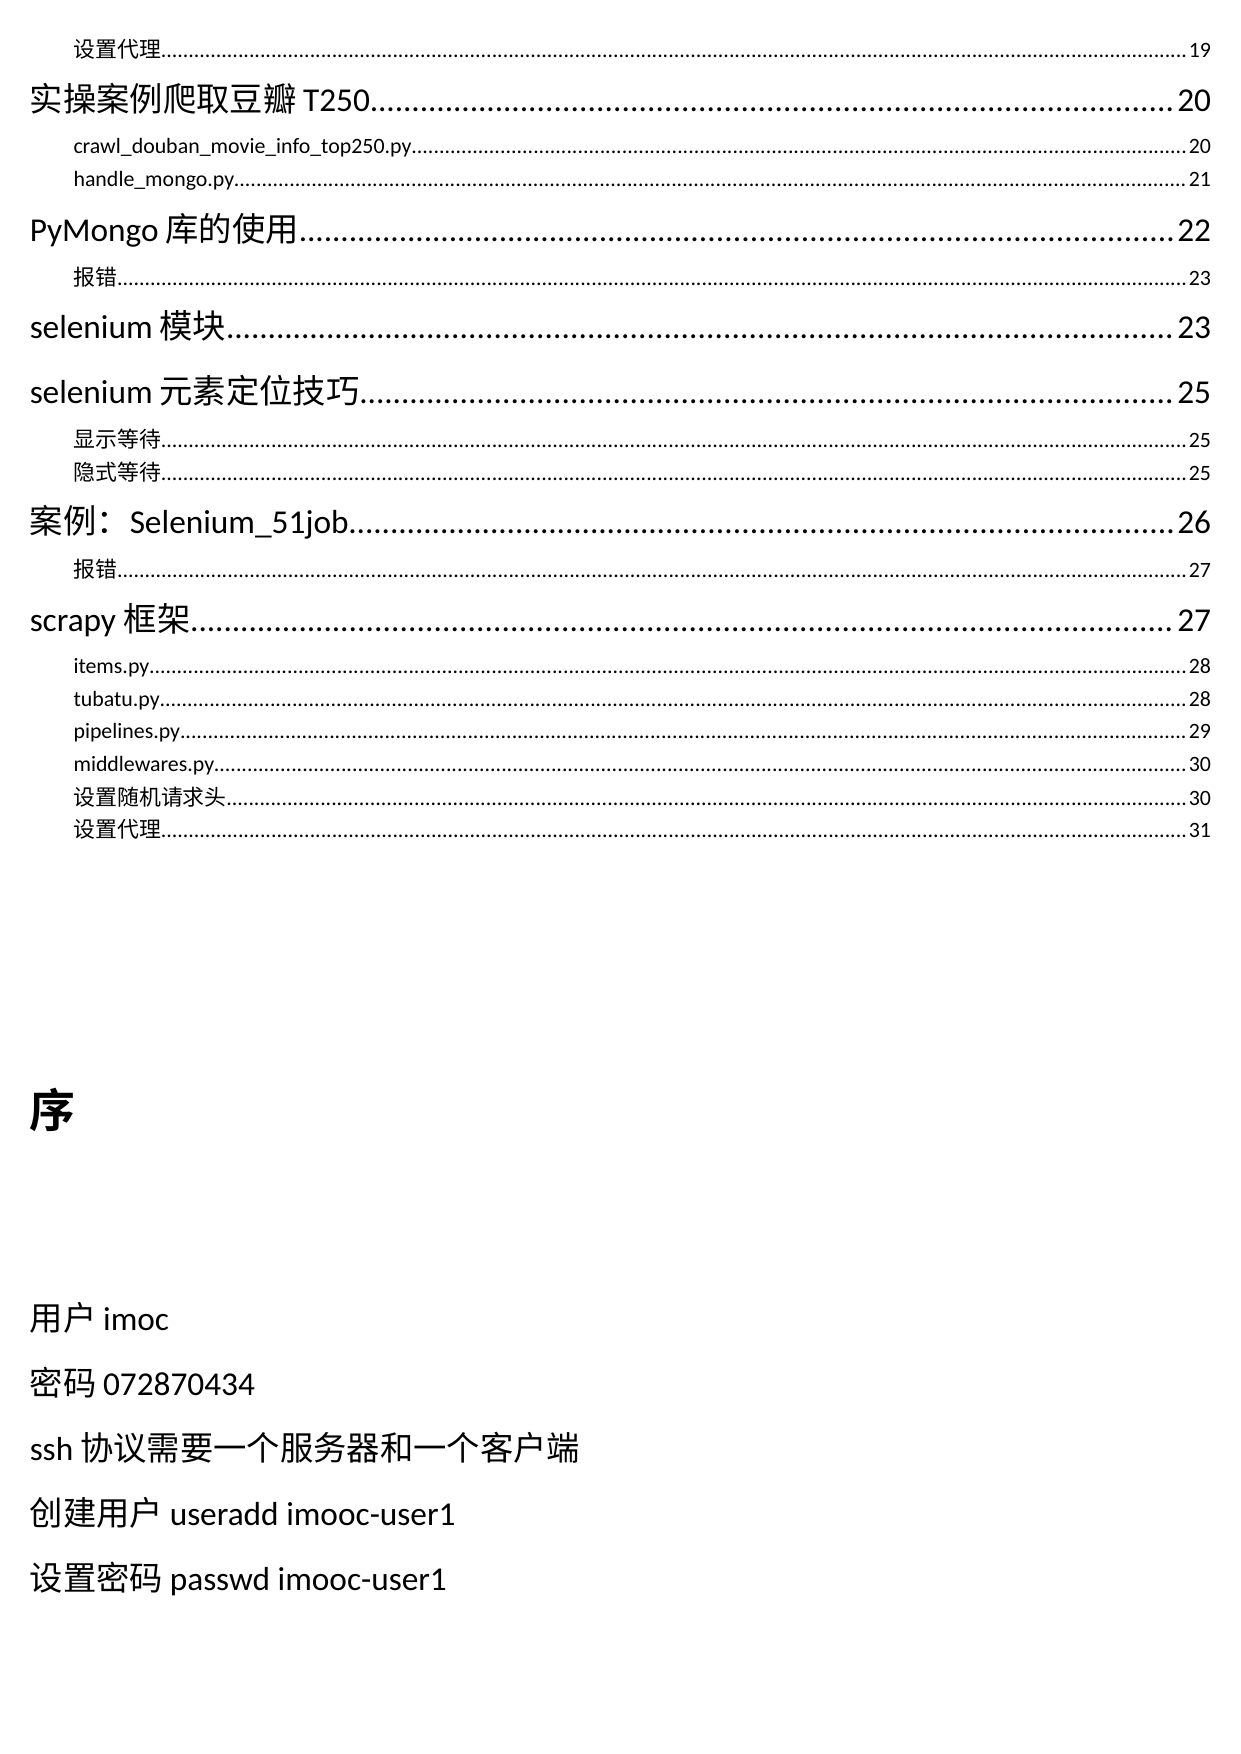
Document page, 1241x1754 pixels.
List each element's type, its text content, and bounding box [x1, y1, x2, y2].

text 案例：Selenium_51job 26 [29, 487, 1211, 552]
text 实操案例爬取豆瓣T250 20 [29, 64, 1211, 129]
text selenium模块 23 [29, 292, 1211, 357]
text 密码072870434 [29, 1348, 1211, 1413]
text 隐式等待 25 [73, 454, 1211, 487]
text 设置随机请求头 30 [73, 779, 1211, 812]
text 设置密码passwd imooc-user1 [29, 1543, 1211, 1608]
text 用户imoc [29, 1283, 1211, 1348]
text 报错 23 [73, 259, 1211, 292]
text selenium元素定位技巧 25 [29, 357, 1211, 422]
text crawl_douban_movie_info_top250.py 20 [73, 129, 1211, 162]
text 创建用户useradd imooc-user1 [29, 1478, 1211, 1543]
text tubatu.py 28 [73, 682, 1211, 714]
text 显示等待 25 [73, 422, 1211, 454]
text 设置代理 19 [73, 32, 1211, 64]
text items.py 28 [73, 649, 1211, 682]
text PyMongo库的使用 22 [29, 194, 1211, 259]
text scrapy 框架 27 [29, 584, 1211, 649]
text 报错 27 [73, 552, 1211, 584]
text ssh协议需要一个服务器和一个客户端 [29, 1413, 1211, 1478]
text pipelines.py 29 [73, 714, 1211, 747]
text middlewares.py 30 [73, 747, 1211, 779]
text 设置代理 31 [73, 812, 1211, 844]
subtitle 序 [29, 1058, 1211, 1156]
text handle_mongo.py 21 [73, 162, 1211, 194]
